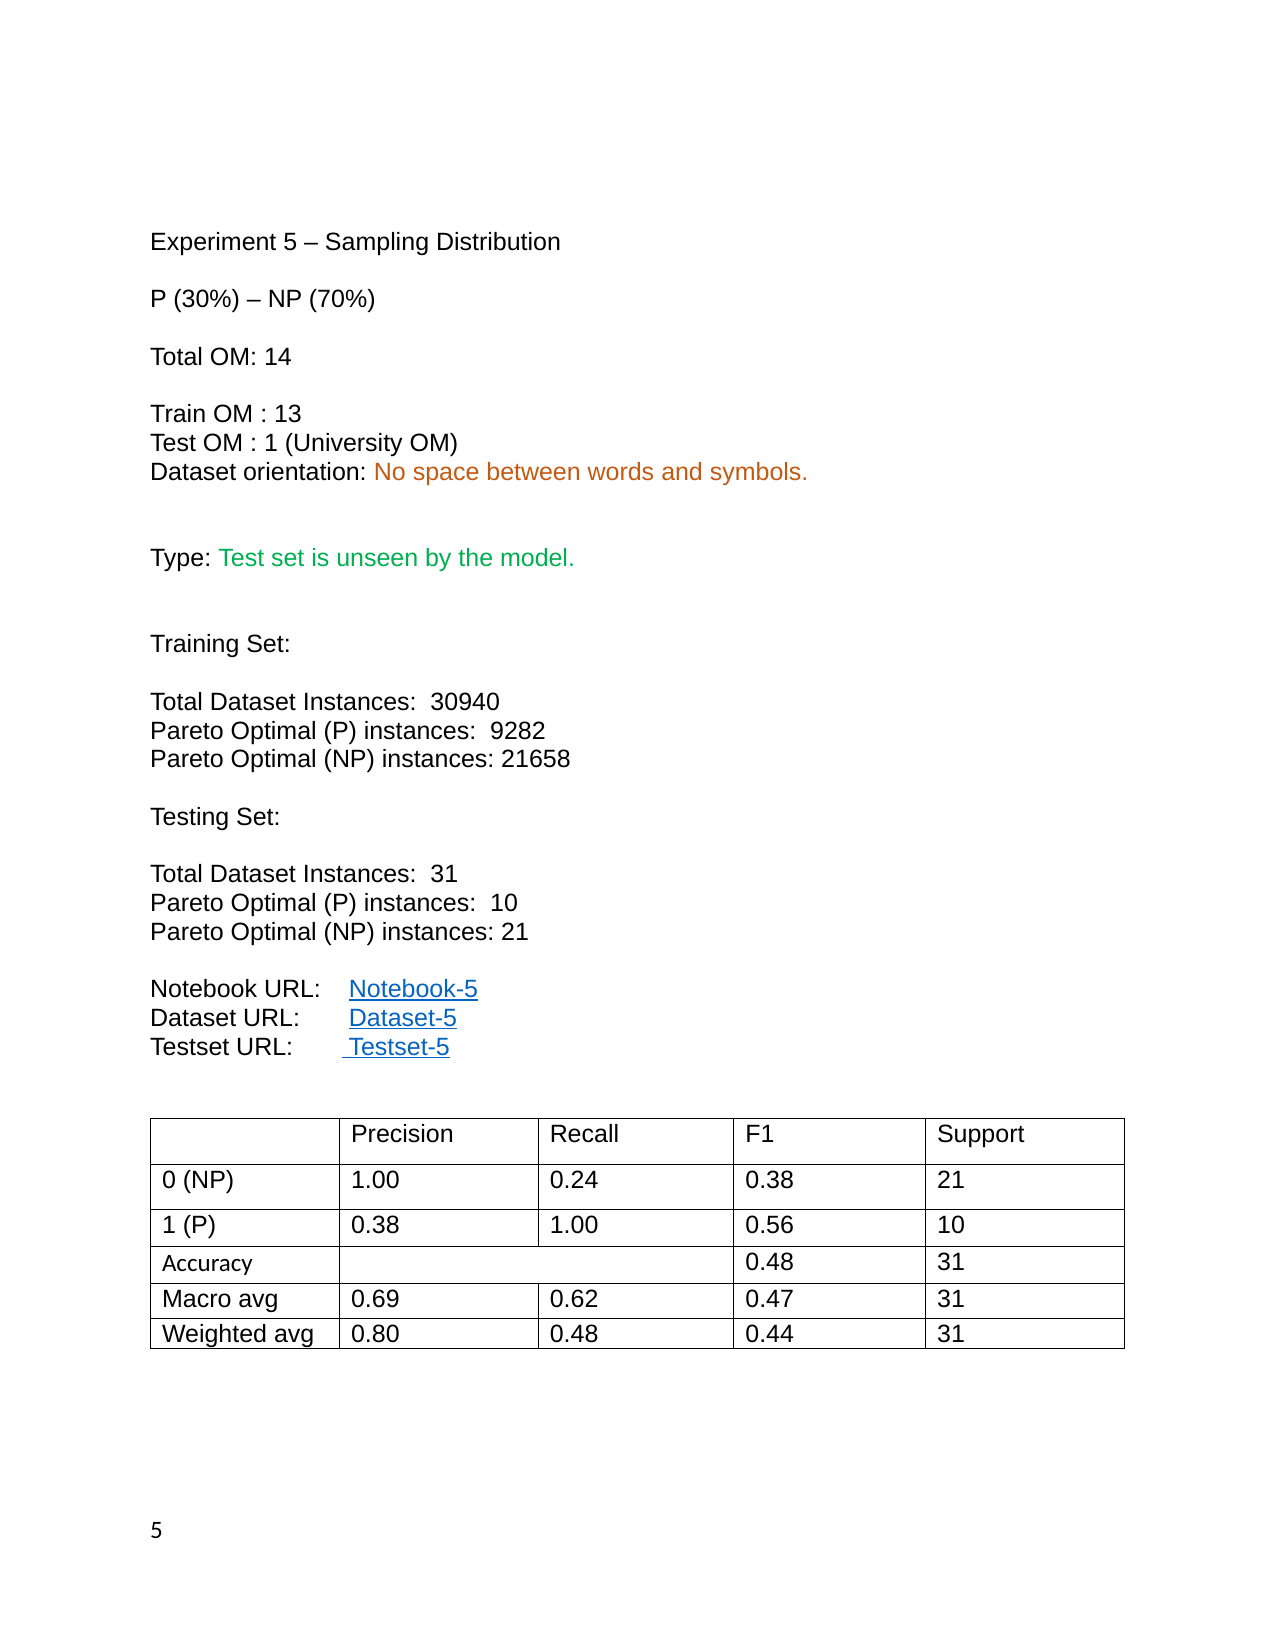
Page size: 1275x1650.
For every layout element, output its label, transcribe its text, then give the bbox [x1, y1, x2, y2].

table_cell 0.47 [734, 1284, 925, 1318]
text Training Set: [150, 629, 1125, 658]
text Total Dataset Instances: 31 [150, 859, 1125, 888]
table_cell 0.44 [734, 1319, 925, 1348]
table_cell 1.00 [340, 1165, 538, 1209]
text Total OM: 14 [150, 342, 1125, 371]
table_header Support [926, 1119, 1124, 1164]
text P (30%) – NP (70%) [150, 284, 1125, 313]
table_cell [340, 1247, 733, 1283]
text Train OM : 13 [150, 399, 1125, 428]
text Total Dataset Instances: 30940 [150, 687, 1125, 716]
table_cell 0.48 [539, 1319, 733, 1348]
table_header Precision [340, 1119, 538, 1164]
table_header [151, 1119, 339, 1164]
table_cell 1 (P) [151, 1210, 339, 1246]
text Pareto Optimal (NP) instances: 21658 [150, 744, 1125, 773]
text Pareto Optimal (P) instances: 10 [150, 888, 1125, 917]
text Testing Set: [150, 802, 1125, 831]
table_cell Weighted avg [151, 1319, 339, 1348]
table_cell 0.48 [734, 1247, 925, 1283]
table_cell Accuracy [151, 1247, 339, 1283]
text Pareto Optimal (NP) instances: 21 [150, 917, 1125, 946]
table_cell 0.69 [340, 1284, 538, 1318]
table_header F1 [734, 1119, 925, 1164]
table_cell 1.00 [539, 1210, 733, 1246]
table_cell 0.56 [734, 1210, 925, 1246]
text Experiment 5 – Sampling Distribution [150, 227, 1125, 256]
table_cell 31 [926, 1319, 1124, 1348]
table_cell 31 [926, 1284, 1124, 1318]
text Testset URL: Testset-5 [150, 1032, 1125, 1061]
table_cell 0.80 [340, 1319, 538, 1348]
table_cell 31 [926, 1247, 1124, 1283]
table_cell 0.38 [340, 1210, 538, 1246]
table_cell 0.38 [734, 1165, 925, 1209]
table_cell 0.24 [539, 1165, 733, 1209]
table_header Recall [539, 1119, 733, 1164]
table_cell 21 [926, 1165, 1124, 1209]
table_cell 10 [926, 1210, 1124, 1246]
text Dataset URL: Dataset-5 [150, 1003, 1125, 1032]
text Pareto Optimal (P) instances: 9282 [150, 716, 1125, 744]
table_cell Macro avg [151, 1284, 339, 1318]
text Test OM : 1 (University OM) [150, 428, 1125, 457]
table_cell 0 (NP) [151, 1165, 339, 1209]
text Dataset orientation: No space between words and symbols. [150, 457, 1125, 486]
table_cell 0.62 [539, 1284, 733, 1318]
text Type: Test set is unseen by the model. [150, 543, 1125, 572]
text Notebook URL: Notebook-5 [150, 974, 1125, 1003]
